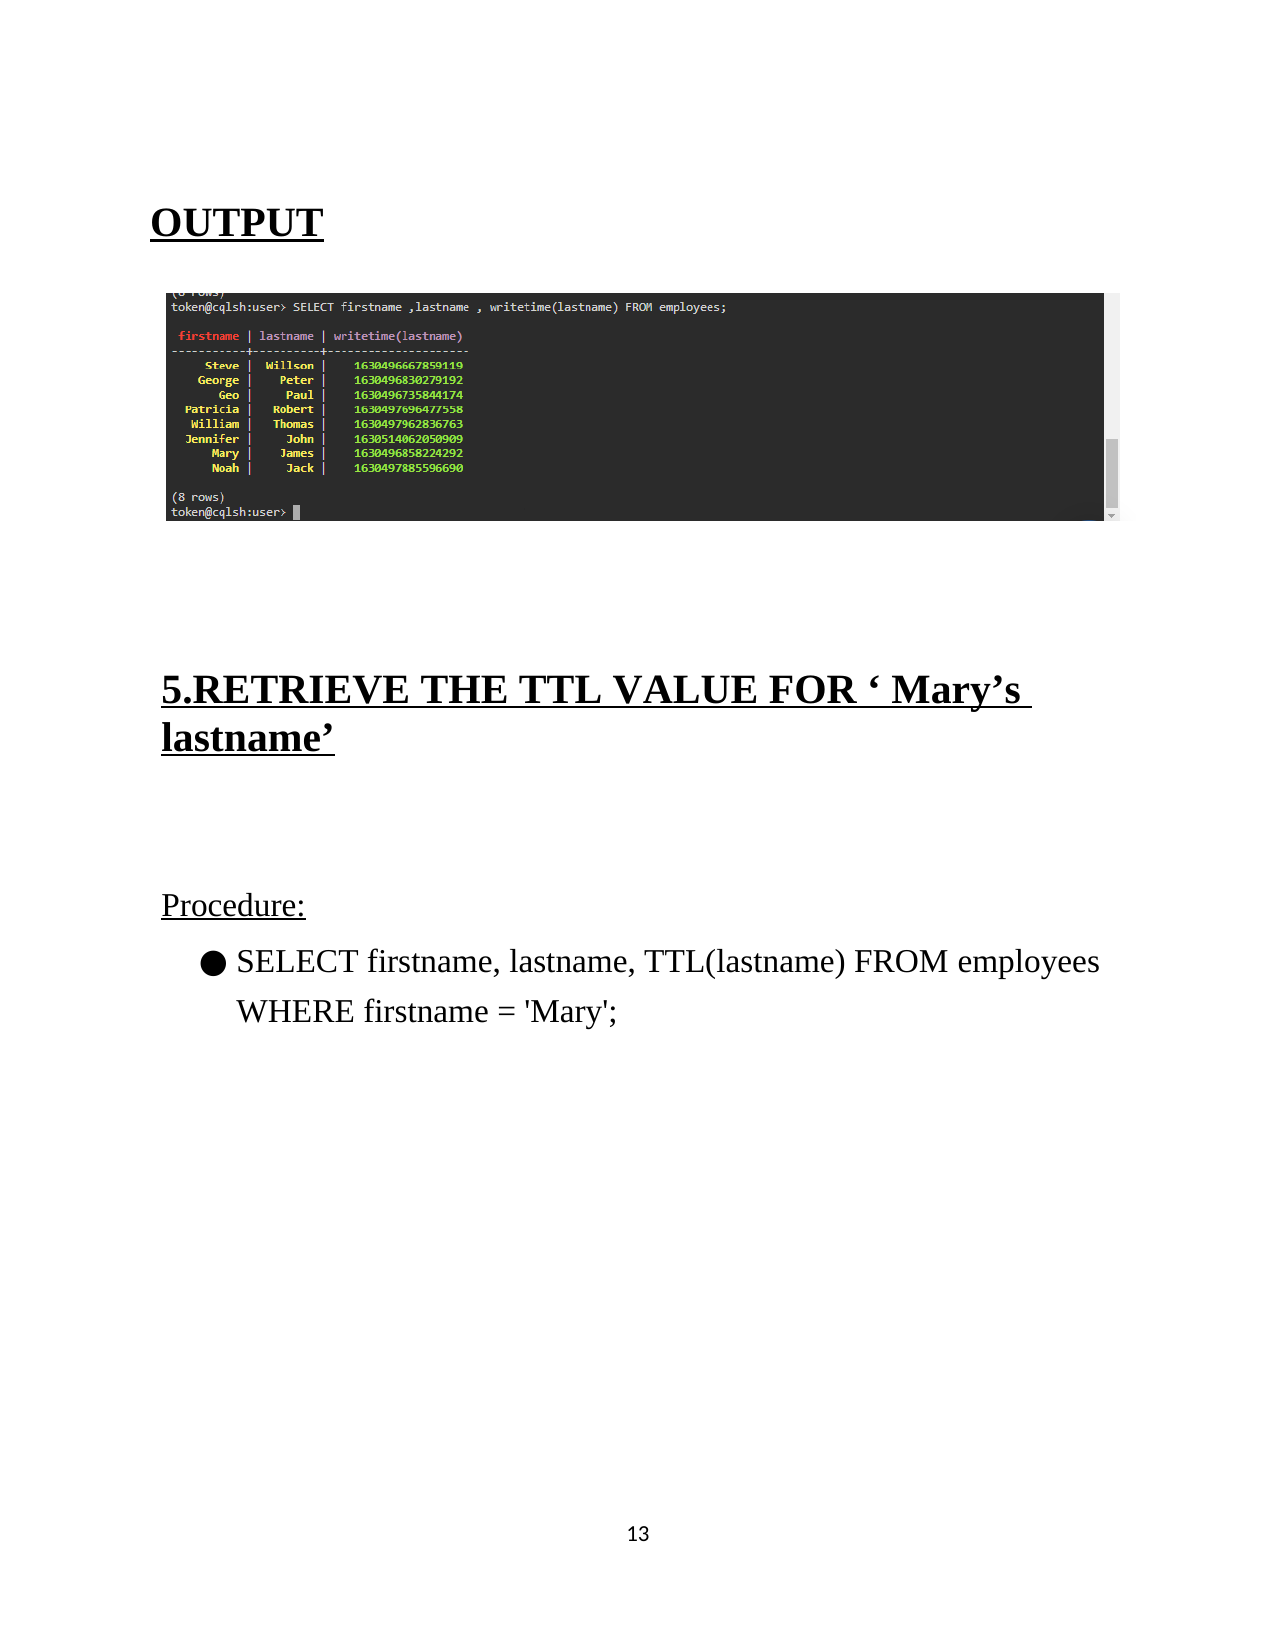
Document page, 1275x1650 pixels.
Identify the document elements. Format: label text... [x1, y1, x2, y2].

text OUTPUT [150, 198, 1125, 246]
picture [161, 293, 1137, 521]
text 5.RETRIEVE THE TTL VALUE FOR ‘ Mary’s lastname’ [161, 664, 1125, 760]
list SELECT firstname, lastname, TTL(lastname) FROM employees WHERE firstname = 'Mary'; [199, 923, 1125, 1030]
text Procedure: [161, 885, 1125, 923]
